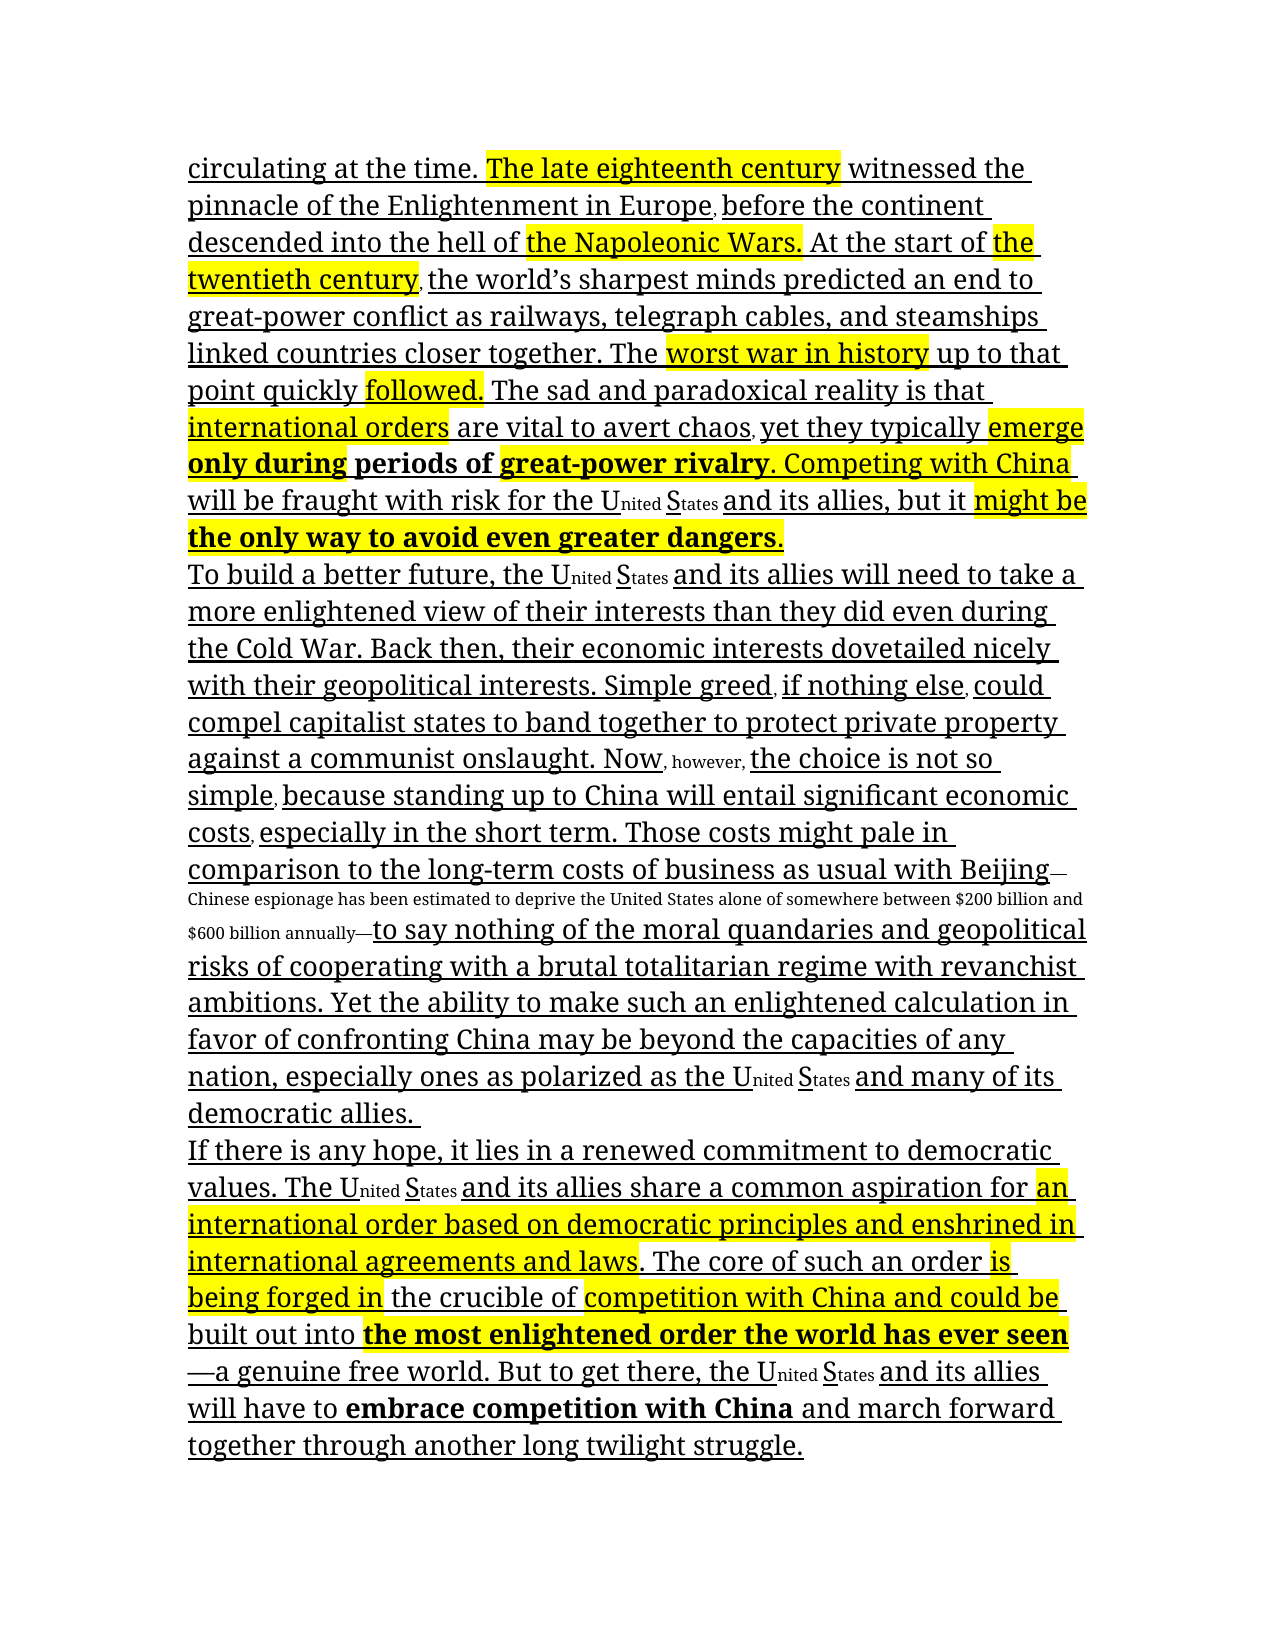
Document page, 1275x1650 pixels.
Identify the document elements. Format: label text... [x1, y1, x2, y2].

text To build a better future, the United States and its allies will need to take a more enlightened view of their interests than they did even during the Cold War. Back then, their economic interests dovetailed nicely with their geopolitical interests. Simple greed, if nothing else, could compel capitalist states to band together to protect private property against a communist onslaught. Now, however, the choice is not so simple, because standing up to China will entail significant economic costs, especially in the short term. Those costs might pale in comparison to the long-term costs of business as usual with Beijing—Chinese espionage has been estimated to deprive the United States alone of somewhere between $200 billion and $600 billion annually—to say nothing of the moral quandaries and geopolitical risks of cooperating with a brutal totalitarian regime with revanchist ambitions. Yet the ability to make such an enlightened calculation in favor of confronting China may be beyond the capacities of any nation, especially ones as polarized as the United States and many of its democratic allies. [187, 556, 1087, 1131]
text If there is any hope, it lies in a renewed commitment to democratic values. The United States and its allies share a common aspiration for an international order based on democratic principles and enshrined in international agreements and laws. The core of such an order is being forged in the crucible of competition with China and could be built out into the most enlightened order the world has ever seen—a genuine free world. But to get there, the United States and its allies will have to embrace competition with China and march forward together through another long twilight struggle. [187, 1131, 1087, 1463]
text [187, 150, 1087, 482]
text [187, 477, 1087, 556]
